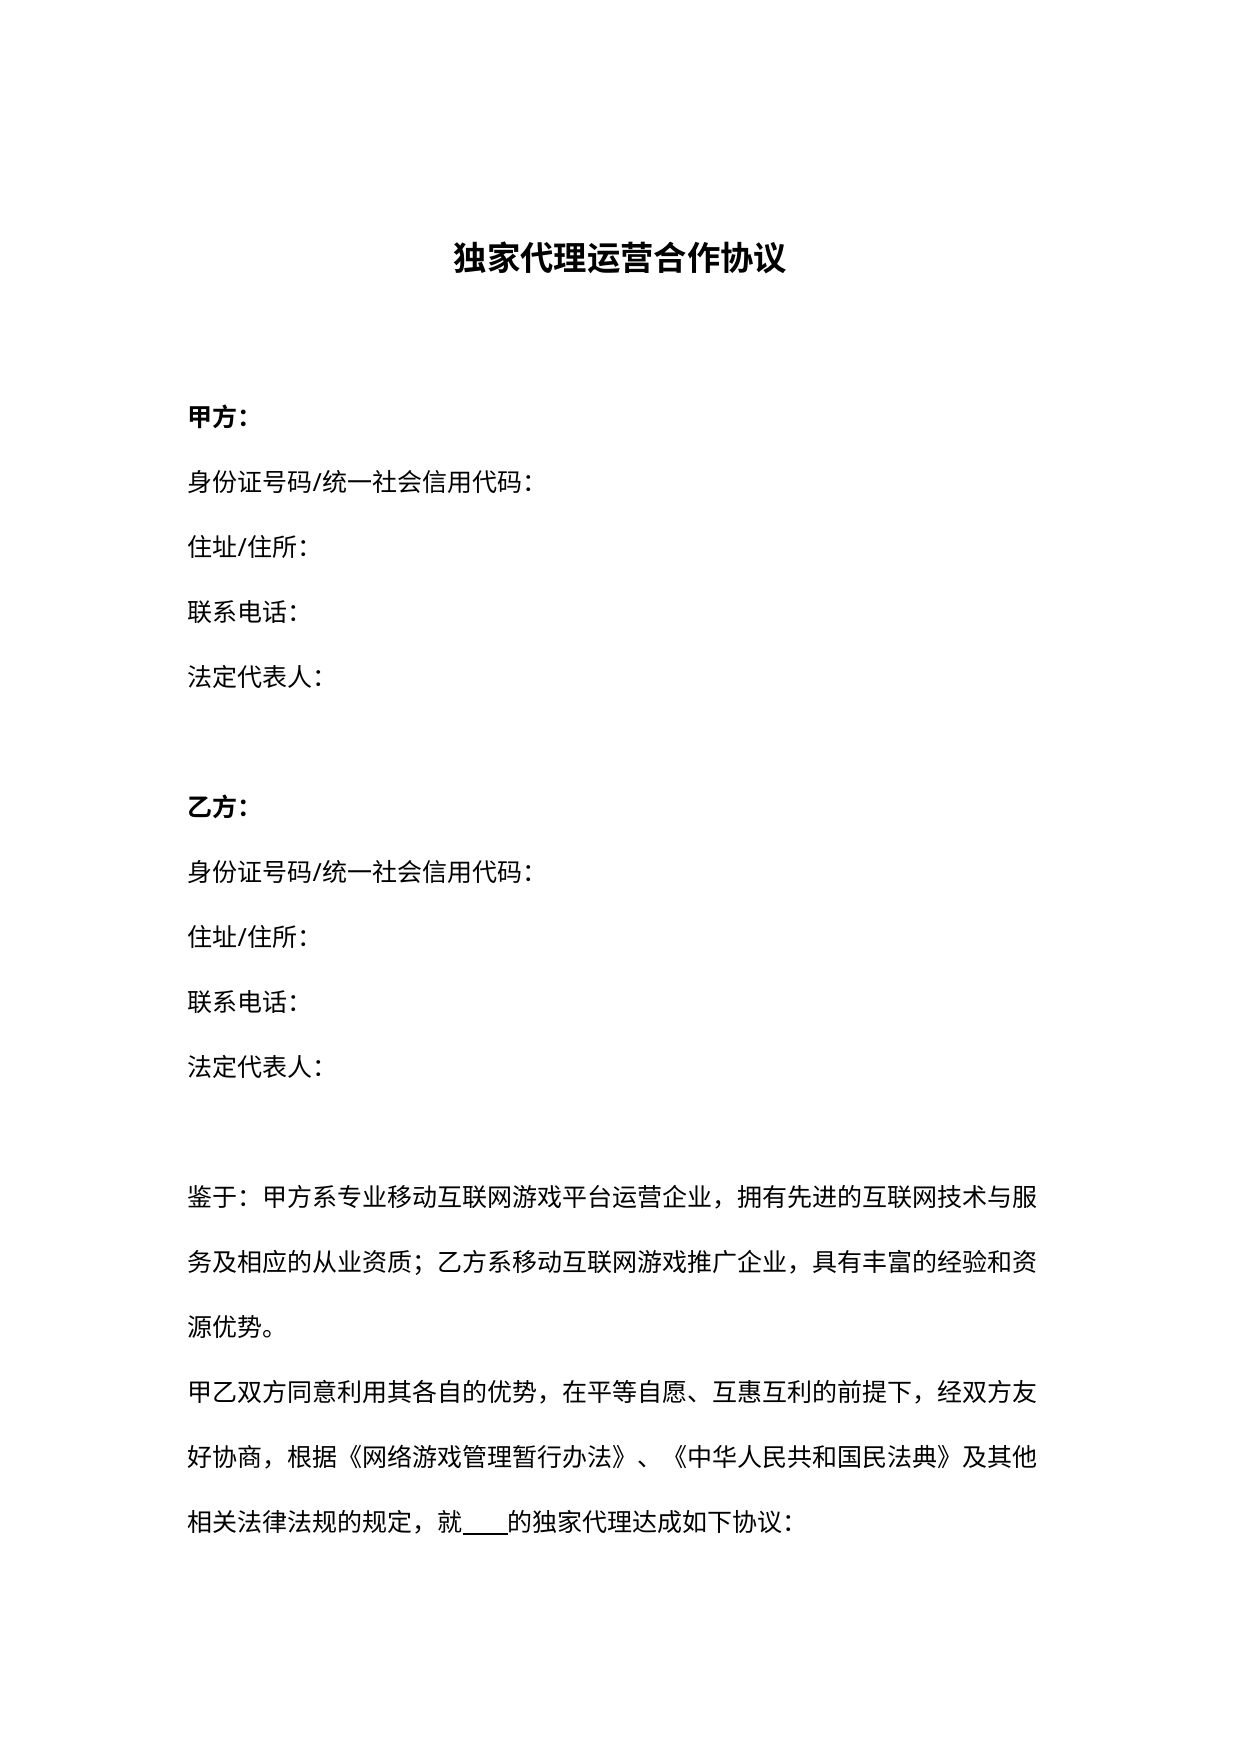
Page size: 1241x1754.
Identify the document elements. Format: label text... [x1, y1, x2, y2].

text 乙方： [187, 773, 1053, 838]
text 法定代表人： [187, 1033, 1053, 1098]
text 甲方： [187, 383, 1053, 448]
text 鉴于：甲方系专业移动互联网游戏平台运营企业，拥有先进的互联网技术与服务及相应的从业资质；乙方系移动互联网游戏推广企业，具有丰富的经验和资源优势。 [187, 1163, 1053, 1358]
text 联系电话： [187, 578, 1053, 643]
text 住址/住所： [187, 513, 1053, 578]
text 住址/住所： [187, 903, 1053, 968]
subtitle 独家代理运营合作协议 [187, 224, 1053, 289]
text 身份证号码/统一社会信用代码： [187, 838, 1053, 903]
text 法定代表人： [187, 643, 1053, 708]
text 身份证号码/统一社会信用代码： [187, 448, 1053, 513]
text 联系电话： [187, 968, 1053, 1033]
text 甲乙双方同意利用其各自的优势，在平等自愿、互惠互利的前提下，经双方友好协商，根据《网络游戏管理暂行办法》、《中华人民共和国民法典》及其他相关法律法规的规定，就 的独家代理达成如下协议： [187, 1358, 1053, 1553]
